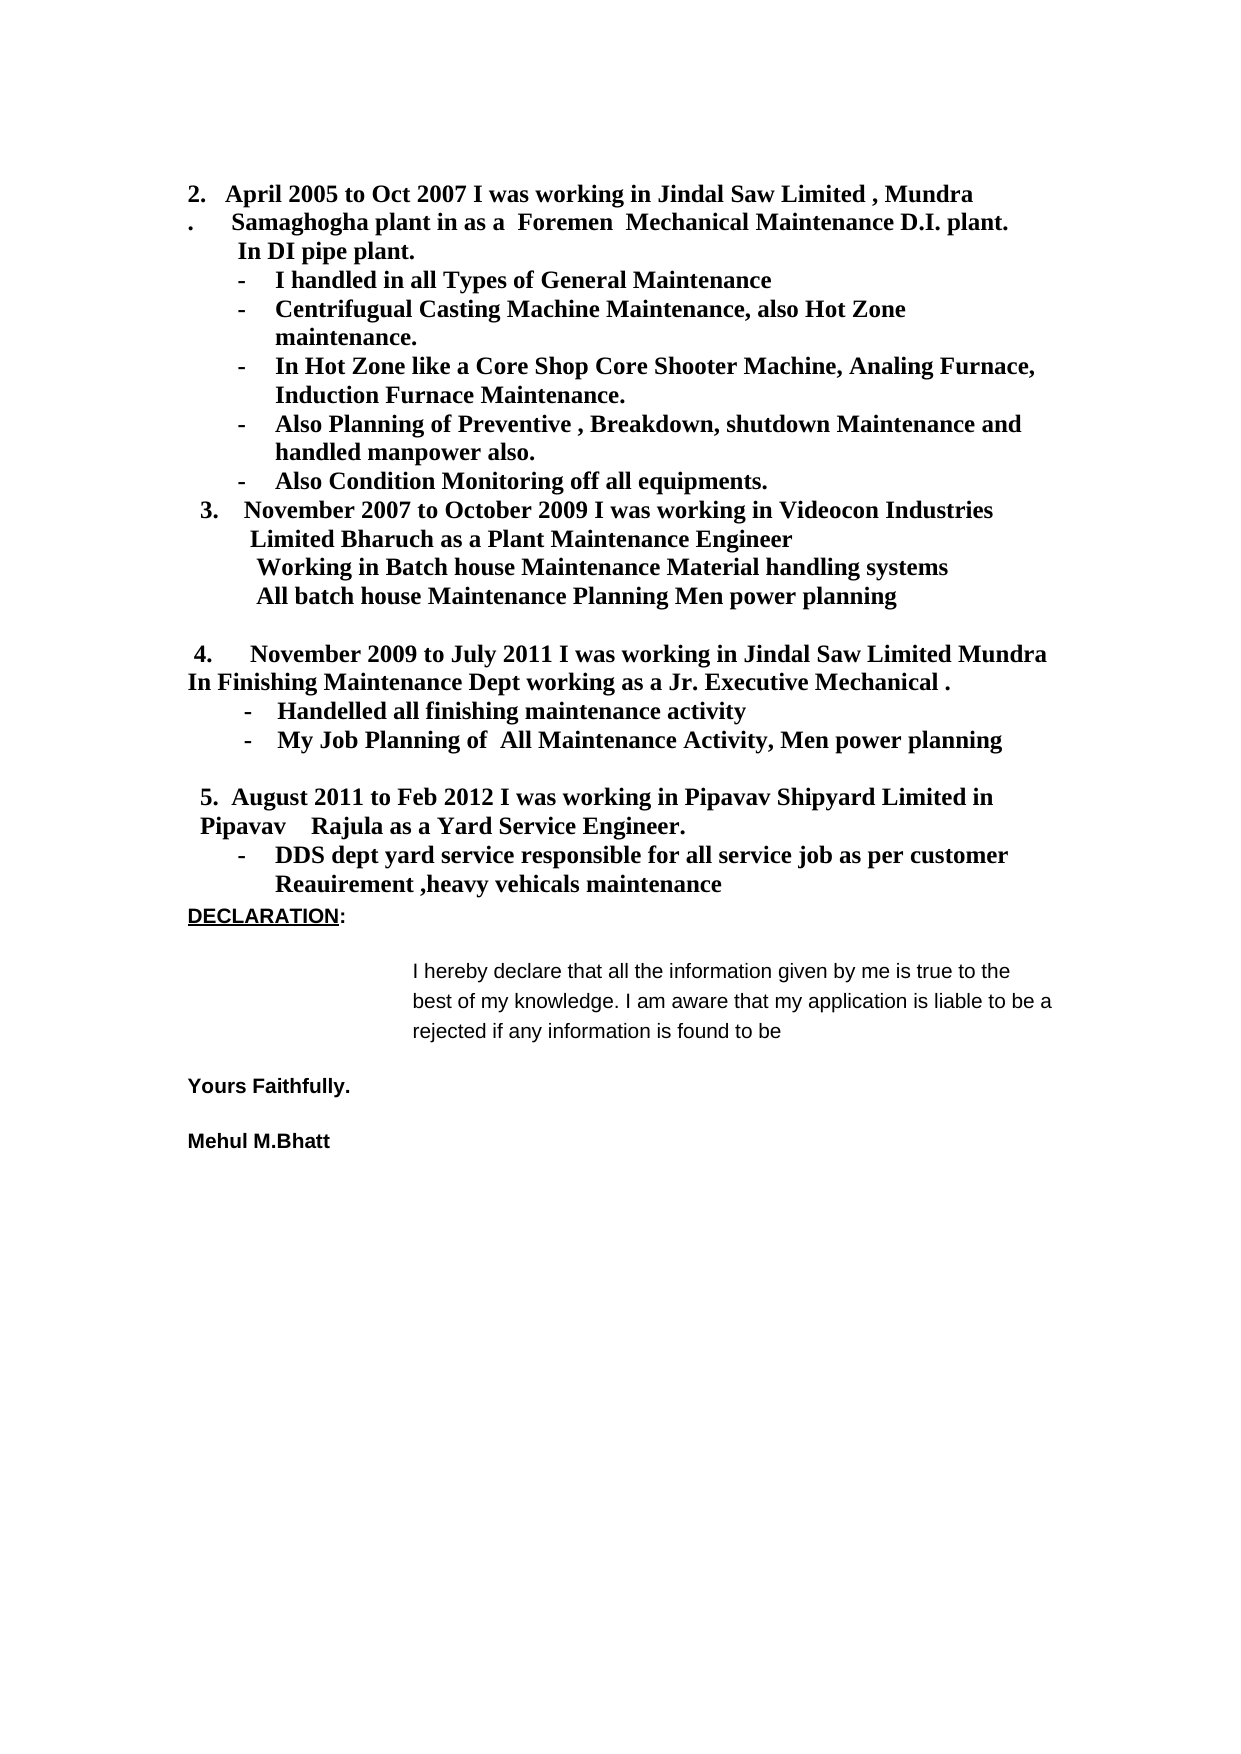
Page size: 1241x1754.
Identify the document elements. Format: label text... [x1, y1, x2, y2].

text Yours Faithfully. [187, 1067, 1053, 1097]
text - My Job Planning of All Maintenance Activity, Men power planning [187, 725, 1053, 754]
list Also Condition Monitoring off all equipments. [237, 466, 1053, 495]
text Limited Bharuch as a Plant Maintenance Engineer [187, 524, 1053, 552]
text 2. April 2005 to Oct 2007 I was working in Jindal Saw Limited , Mundra . Samaghogha plant in as a Foremen Mechanical Maintenance D.I. plant. [187, 179, 1053, 236]
list Also Planning of Preventive , Breakdown, shutdown Maintenance and handled manpower also. [237, 409, 1053, 466]
text In DI pipe plant. [187, 236, 1053, 265]
text - Handelled all finishing maintenance activity [187, 696, 1053, 725]
text Reauirement ,heavy vehicals maintenance [275, 869, 1053, 897]
text 4. November 2009 to July 2011 I was working in Jindal Saw Limited Mundra In Finishing Maintenance Dept working as a Jr. Executive Mechanical . [187, 639, 1053, 696]
list DDS dept yard service responsible for all service job as per customer [237, 840, 1053, 869]
text All batch house Maintenance Planning Men power planning [187, 581, 1053, 610]
text Working in Batch house Maintenance Material handling systems [187, 552, 1053, 581]
text 5. August 2011 to Feb 2012 I was working in Pipavav Shipyard Limited in Pipavav Rajula as a Yard Service Engineer. [200, 782, 1053, 840]
list Centrifugual Casting Machine Maintenance, also Hot Zone maintenance. [237, 294, 1053, 351]
list I handled in all Types of General Maintenance [237, 265, 1053, 294]
list In Hot Zone like a Core Shop Core Shooter Machine, Analing Furnace, Induction Furnace Maintenance. [237, 351, 1053, 409]
text I hereby declare that all the information given by me is true to the best of my knowledge. I am aware that my application is liable to be a rejected if any information is found to be [412, 952, 1053, 1042]
text Mehul M.Bhatt [187, 1122, 1053, 1152]
text DECLARATION: [187, 897, 1053, 927]
text 3. November 2007 to October 2009 I was working in Videocon Industries [187, 495, 1053, 524]
